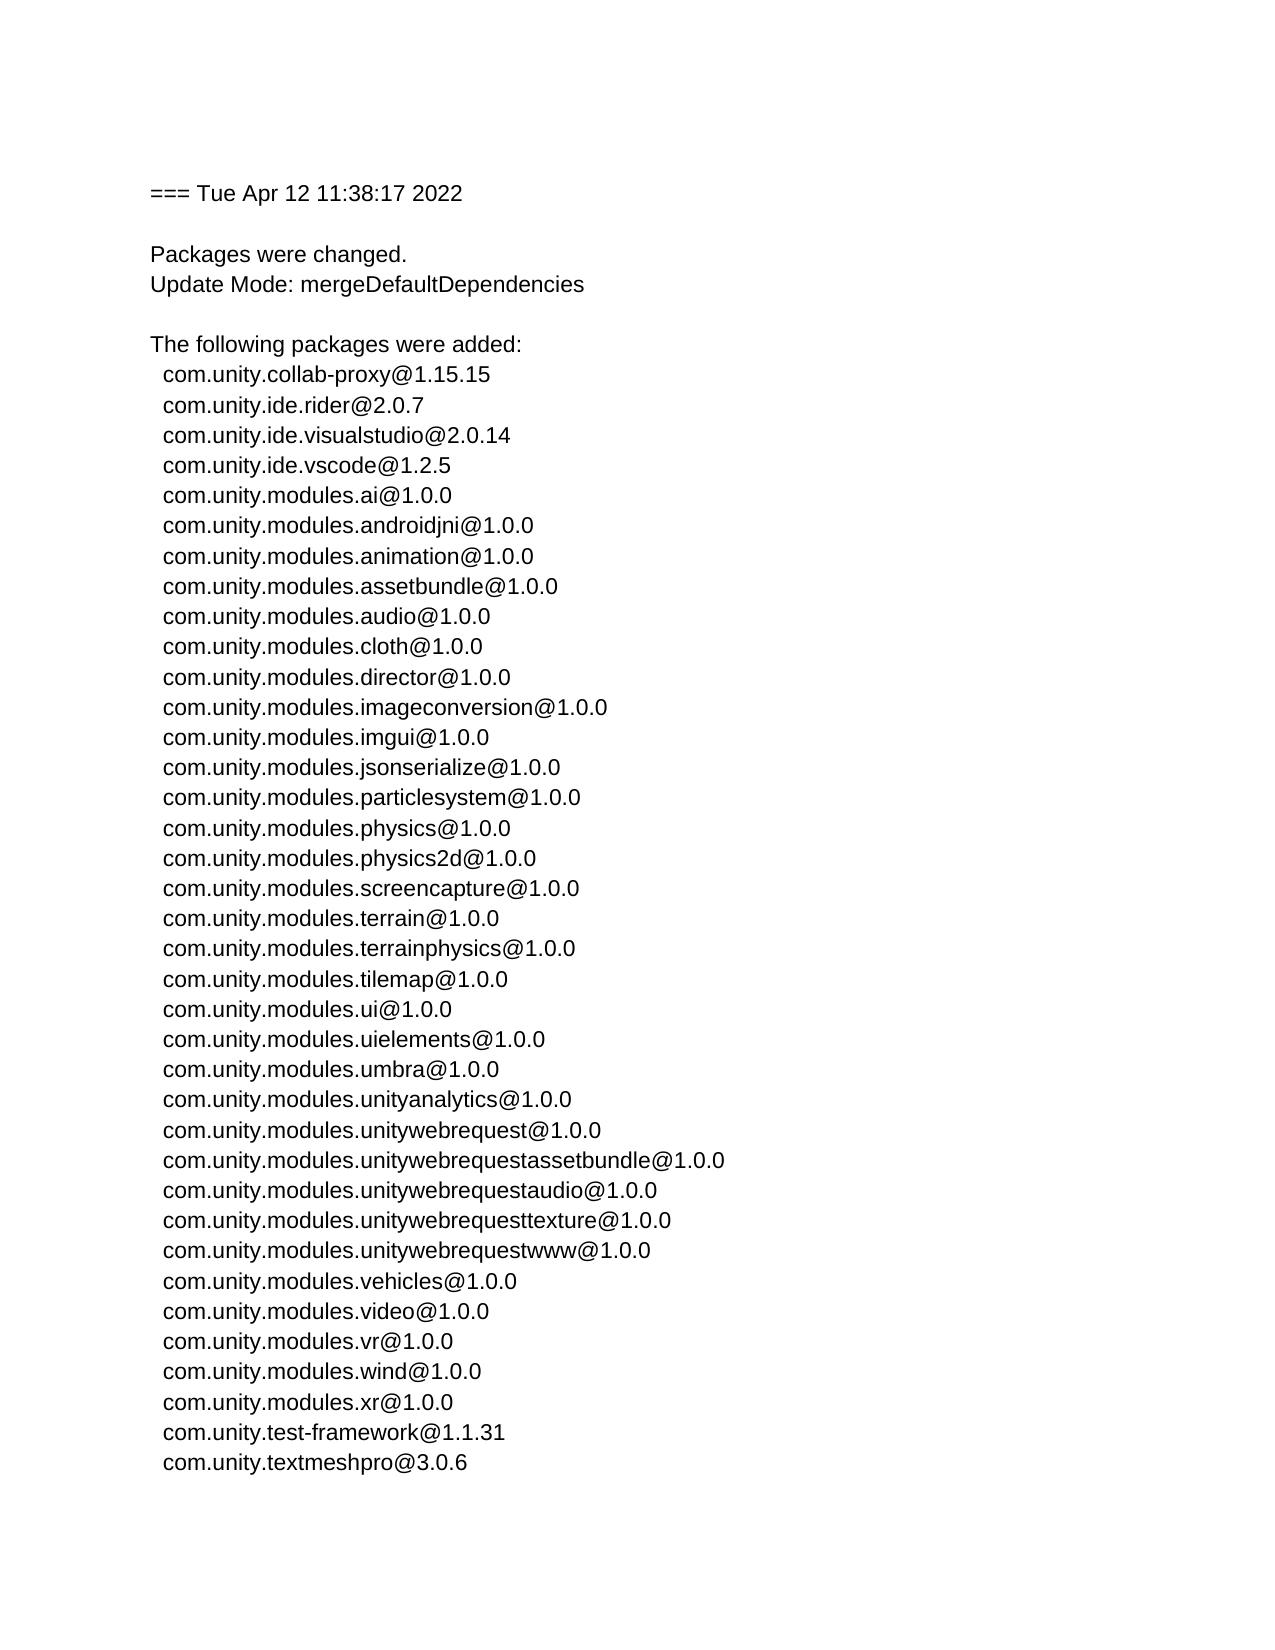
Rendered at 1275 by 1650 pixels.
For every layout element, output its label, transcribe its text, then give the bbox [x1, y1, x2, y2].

text com.unity.modules.wind@1.0.0 [150, 1358, 1125, 1385]
text com.unity.modules.imgui@1.0.0 [150, 724, 1125, 750]
text com.unity.modules.animation@1.0.0 [150, 543, 1125, 569]
text === Tue Apr 12 11:38:17 2022 [150, 180, 1125, 207]
text com.unity.modules.androidjni@1.0.0 [150, 512, 1125, 539]
text com.unity.ide.rider@2.0.7 [150, 392, 1125, 418]
text com.unity.modules.uielements@1.0.0 [150, 1026, 1125, 1052]
text com.unity.modules.unitywebrequest@1.0.0 [150, 1117, 1125, 1143]
text Update Mode: mergeDefaultDependencies [150, 271, 1125, 297]
text com.unity.modules.terrain@1.0.0 [150, 905, 1125, 932]
text com.unity.modules.umbra@1.0.0 [150, 1056, 1125, 1083]
text com.unity.ide.vscode@1.2.5 [150, 452, 1125, 478]
text com.unity.modules.particlesystem@1.0.0 [150, 784, 1125, 811]
text com.unity.collab-proxy@1.15.15 [150, 361, 1125, 388]
text com.unity.modules.vehicles@1.0.0 [150, 1268, 1125, 1294]
text com.unity.modules.video@1.0.0 [150, 1298, 1125, 1324]
text com.unity.modules.vr@1.0.0 [150, 1328, 1125, 1354]
text com.unity.modules.unitywebrequestaudio@1.0.0 [150, 1177, 1125, 1203]
text com.unity.modules.terrainphysics@1.0.0 [150, 935, 1125, 962]
text com.unity.modules.xr@1.0.0 [150, 1388, 1125, 1415]
text com.unity.modules.jsonserialize@1.0.0 [150, 754, 1125, 781]
text com.unity.modules.unitywebrequesttexture@1.0.0 [150, 1207, 1125, 1234]
text com.unity.modules.ai@1.0.0 [150, 482, 1125, 509]
text com.unity.modules.imageconversion@1.0.0 [150, 694, 1125, 720]
text com.unity.modules.tilemap@1.0.0 [150, 966, 1125, 992]
text com.unity.ide.visualstudio@2.0.14 [150, 422, 1125, 448]
text com.unity.modules.ui@1.0.0 [150, 996, 1125, 1022]
text com.unity.modules.unitywebrequestassetbundle@1.0.0 [150, 1147, 1125, 1173]
text Packages were changed. [150, 241, 1125, 267]
text com.unity.modules.director@1.0.0 [150, 663, 1125, 690]
text com.unity.modules.unitywebrequestwww@1.0.0 [150, 1237, 1125, 1264]
text com.unity.modules.physics@1.0.0 [150, 814, 1125, 841]
text com.unity.modules.assetbundle@1.0.0 [150, 573, 1125, 599]
text com.unity.modules.unityanalytics@1.0.0 [150, 1086, 1125, 1113]
text com.unity.textmeshpro@3.0.6 [150, 1449, 1125, 1475]
text The following packages were added: [150, 331, 1125, 358]
text com.unity.modules.audio@1.0.0 [150, 603, 1125, 629]
text com.unity.test-framework@1.1.31 [150, 1419, 1125, 1445]
text com.unity.modules.physics2d@1.0.0 [150, 845, 1125, 871]
text com.unity.modules.screencapture@1.0.0 [150, 875, 1125, 901]
text com.unity.modules.cloth@1.0.0 [150, 633, 1125, 660]
